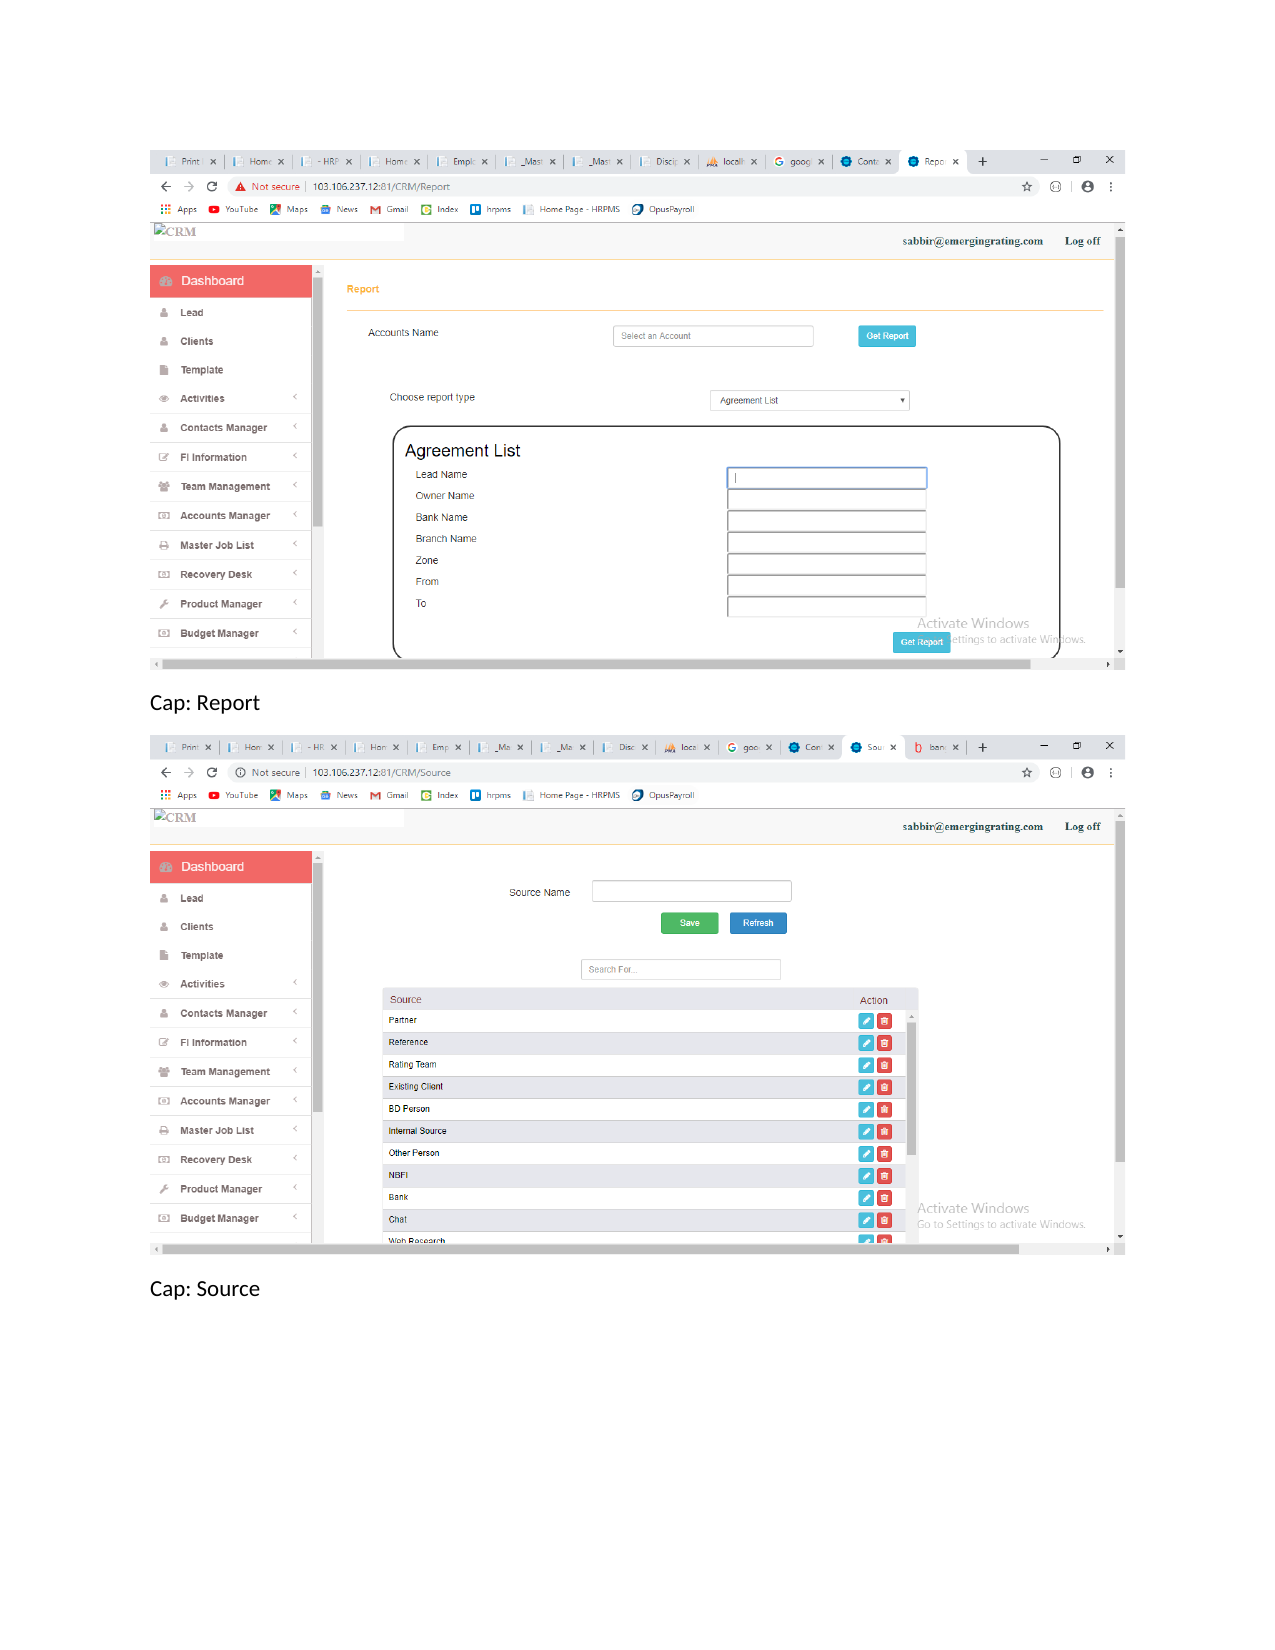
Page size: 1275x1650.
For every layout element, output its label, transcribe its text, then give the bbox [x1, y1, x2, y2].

text Cap: Source [150, 1274, 1125, 1302]
picture [150, 150, 1125, 670]
text Cap: Report [150, 688, 1125, 716]
picture [150, 735, 1125, 1255]
